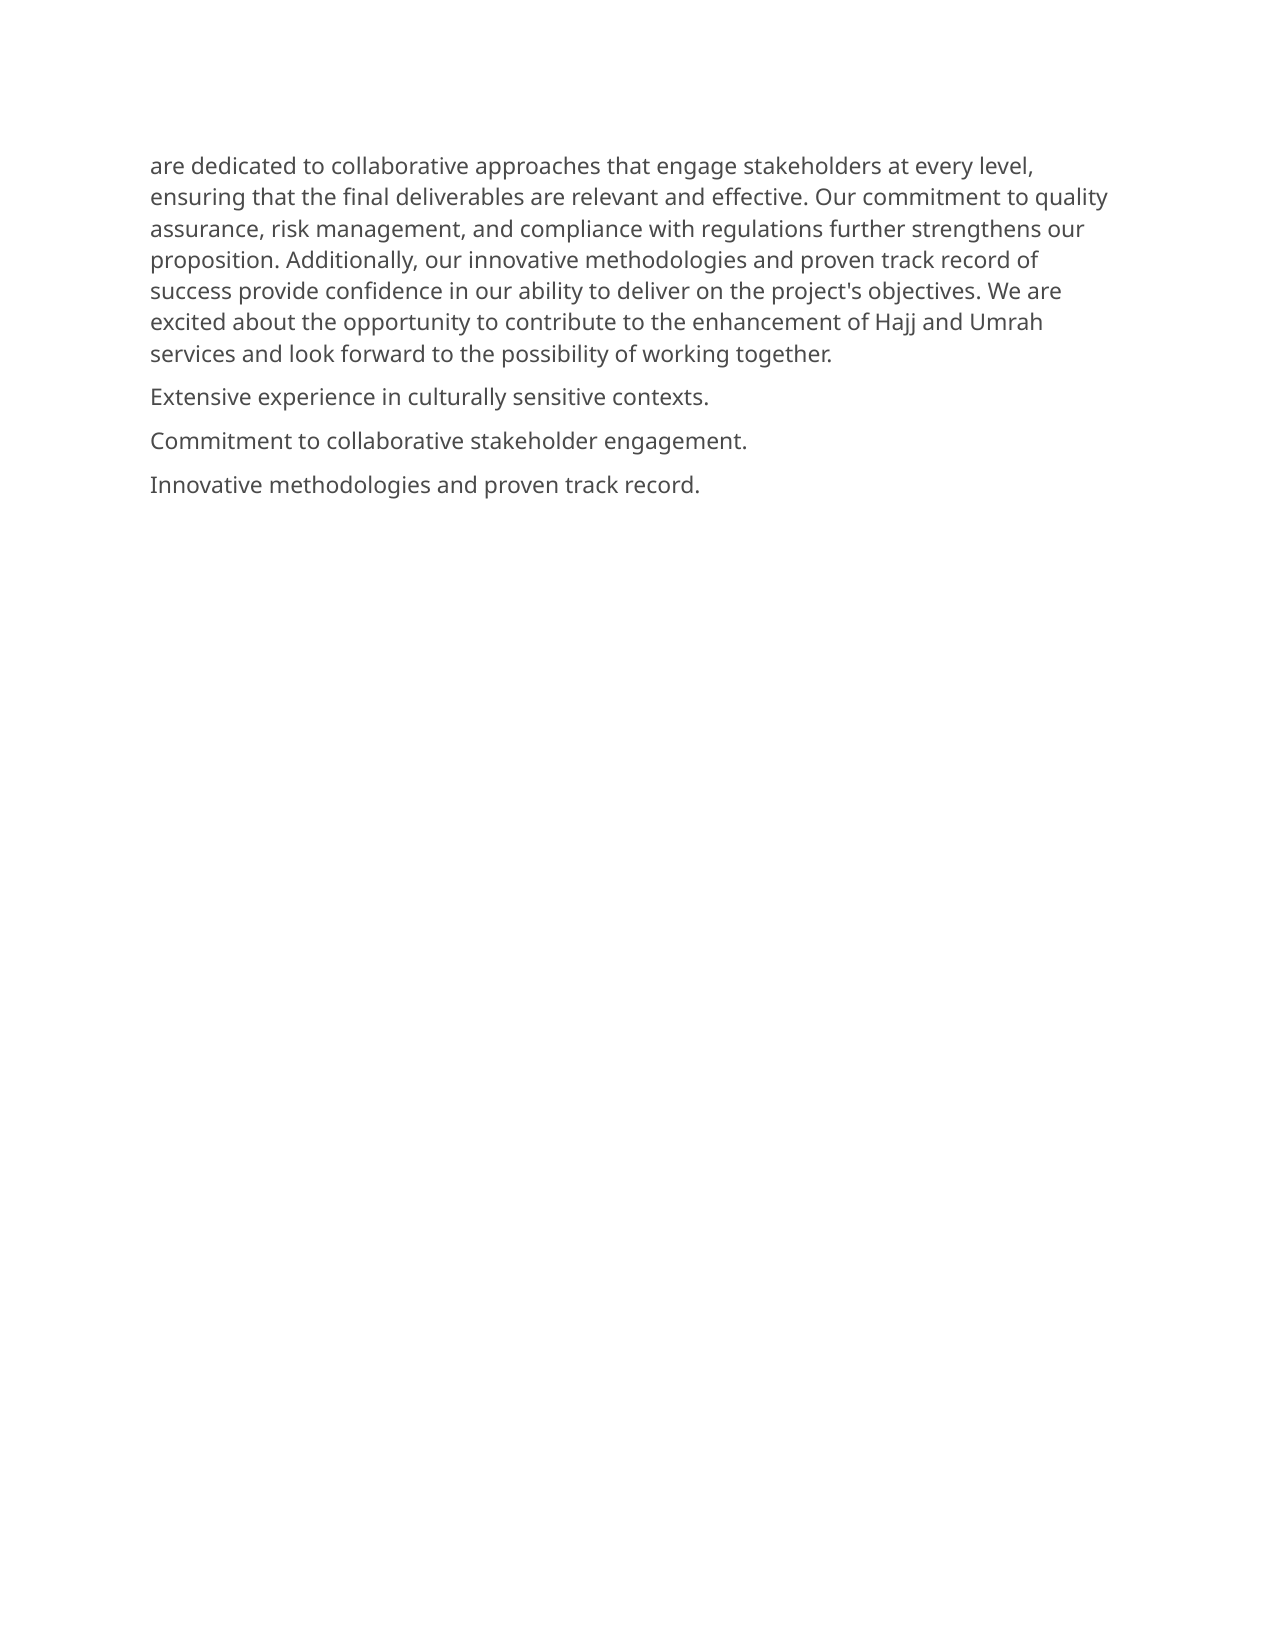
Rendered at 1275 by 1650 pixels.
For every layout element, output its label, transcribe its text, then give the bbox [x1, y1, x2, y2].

text Commitment to collaborative stakeholder engagement. [150, 425, 1125, 456]
text Innovative methodologies and proven track record. [150, 469, 1125, 500]
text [150, 150, 1125, 369]
text Extensive experience in culturally sensitive contexts. [150, 381, 1125, 412]
